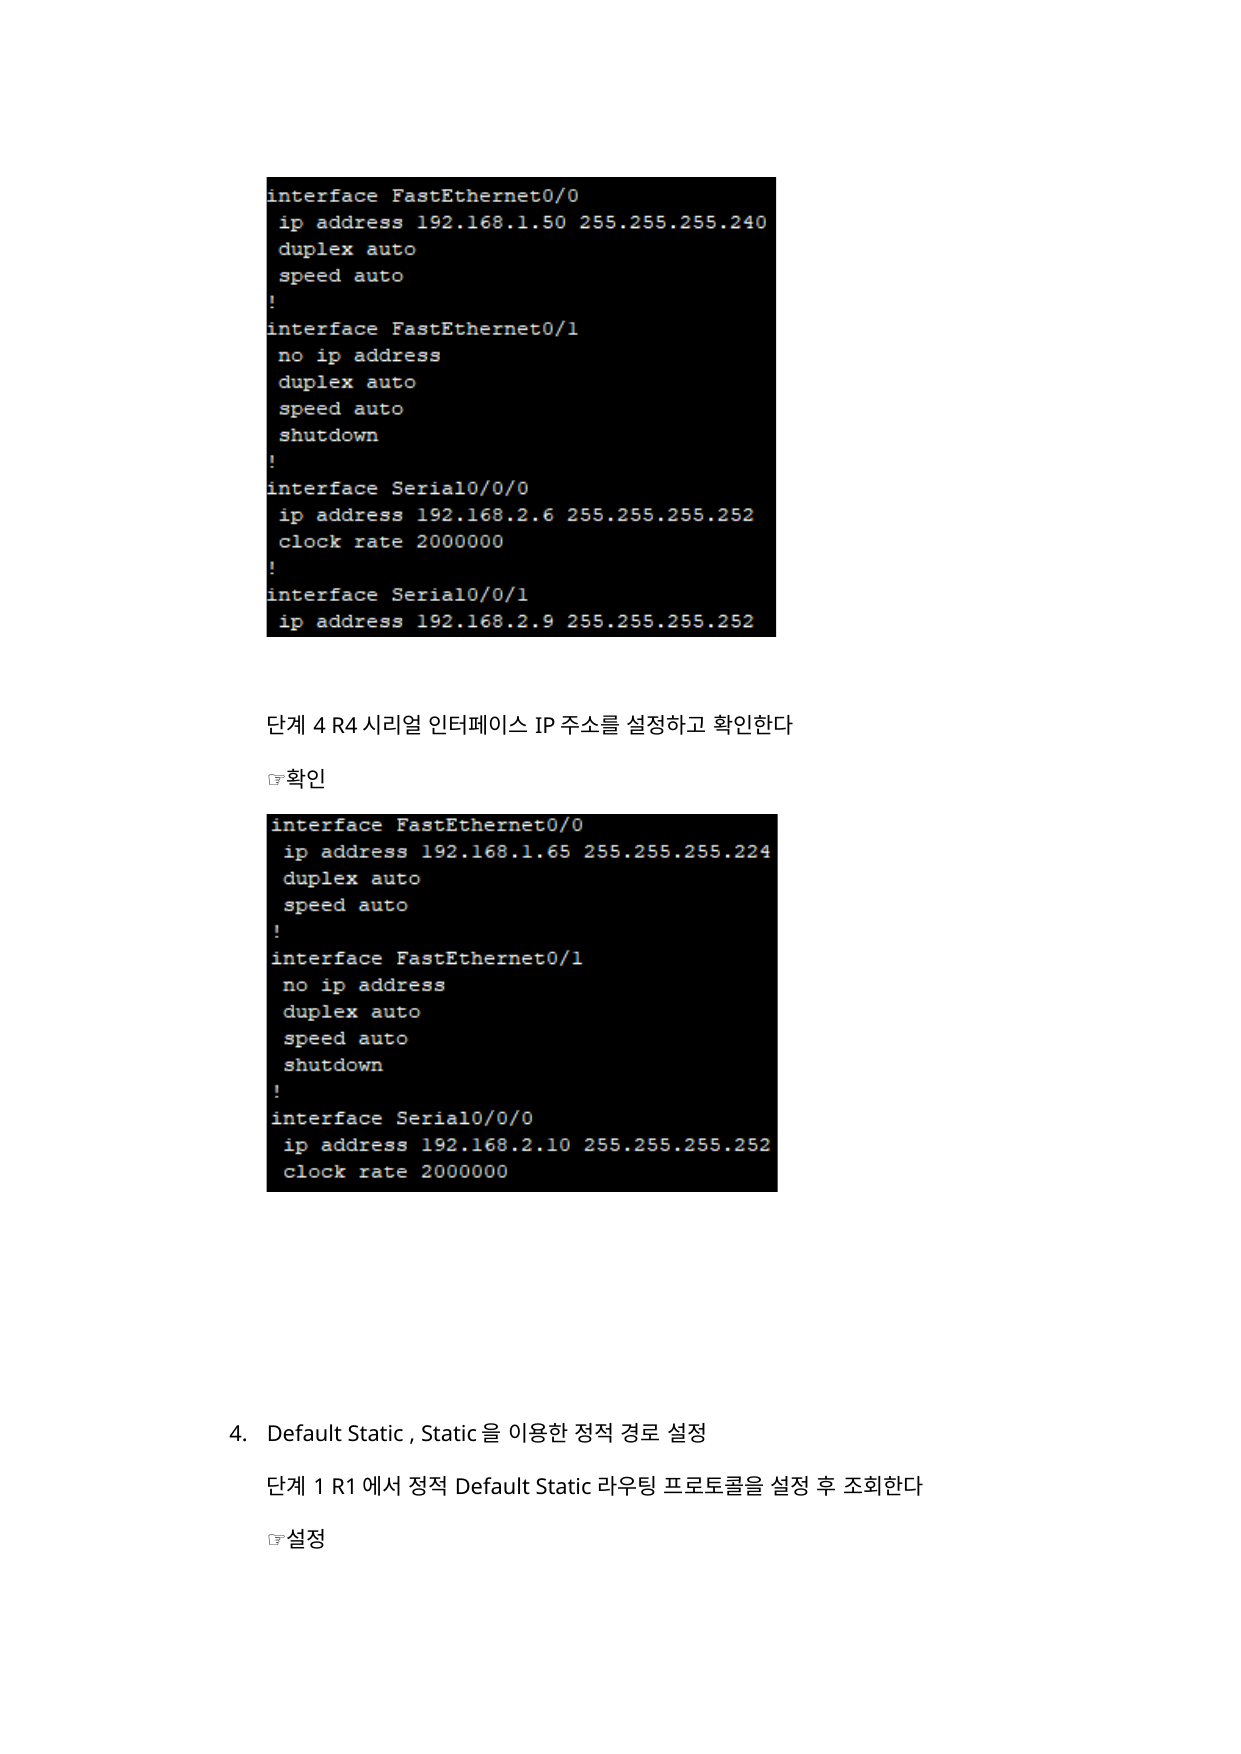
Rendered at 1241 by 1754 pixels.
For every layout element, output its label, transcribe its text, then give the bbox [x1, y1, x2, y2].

list 단계 1 R1에서 정적 Default Static 라우팅 프로토콜을 설정 후 조회한다 [267, 1469, 1090, 1501]
picture [266, 177, 777, 637]
list 단계 4 R4시리얼 인터페이스 IP주소를 설정하고 확인한다 [267, 708, 1090, 740]
list ☞설정 [267, 1522, 1090, 1554]
list ☞확인 [267, 762, 1090, 793]
list Default Static , Static을 이용한 정적 경로 설정 [229, 1416, 1090, 1447]
picture [266, 814, 778, 1192]
